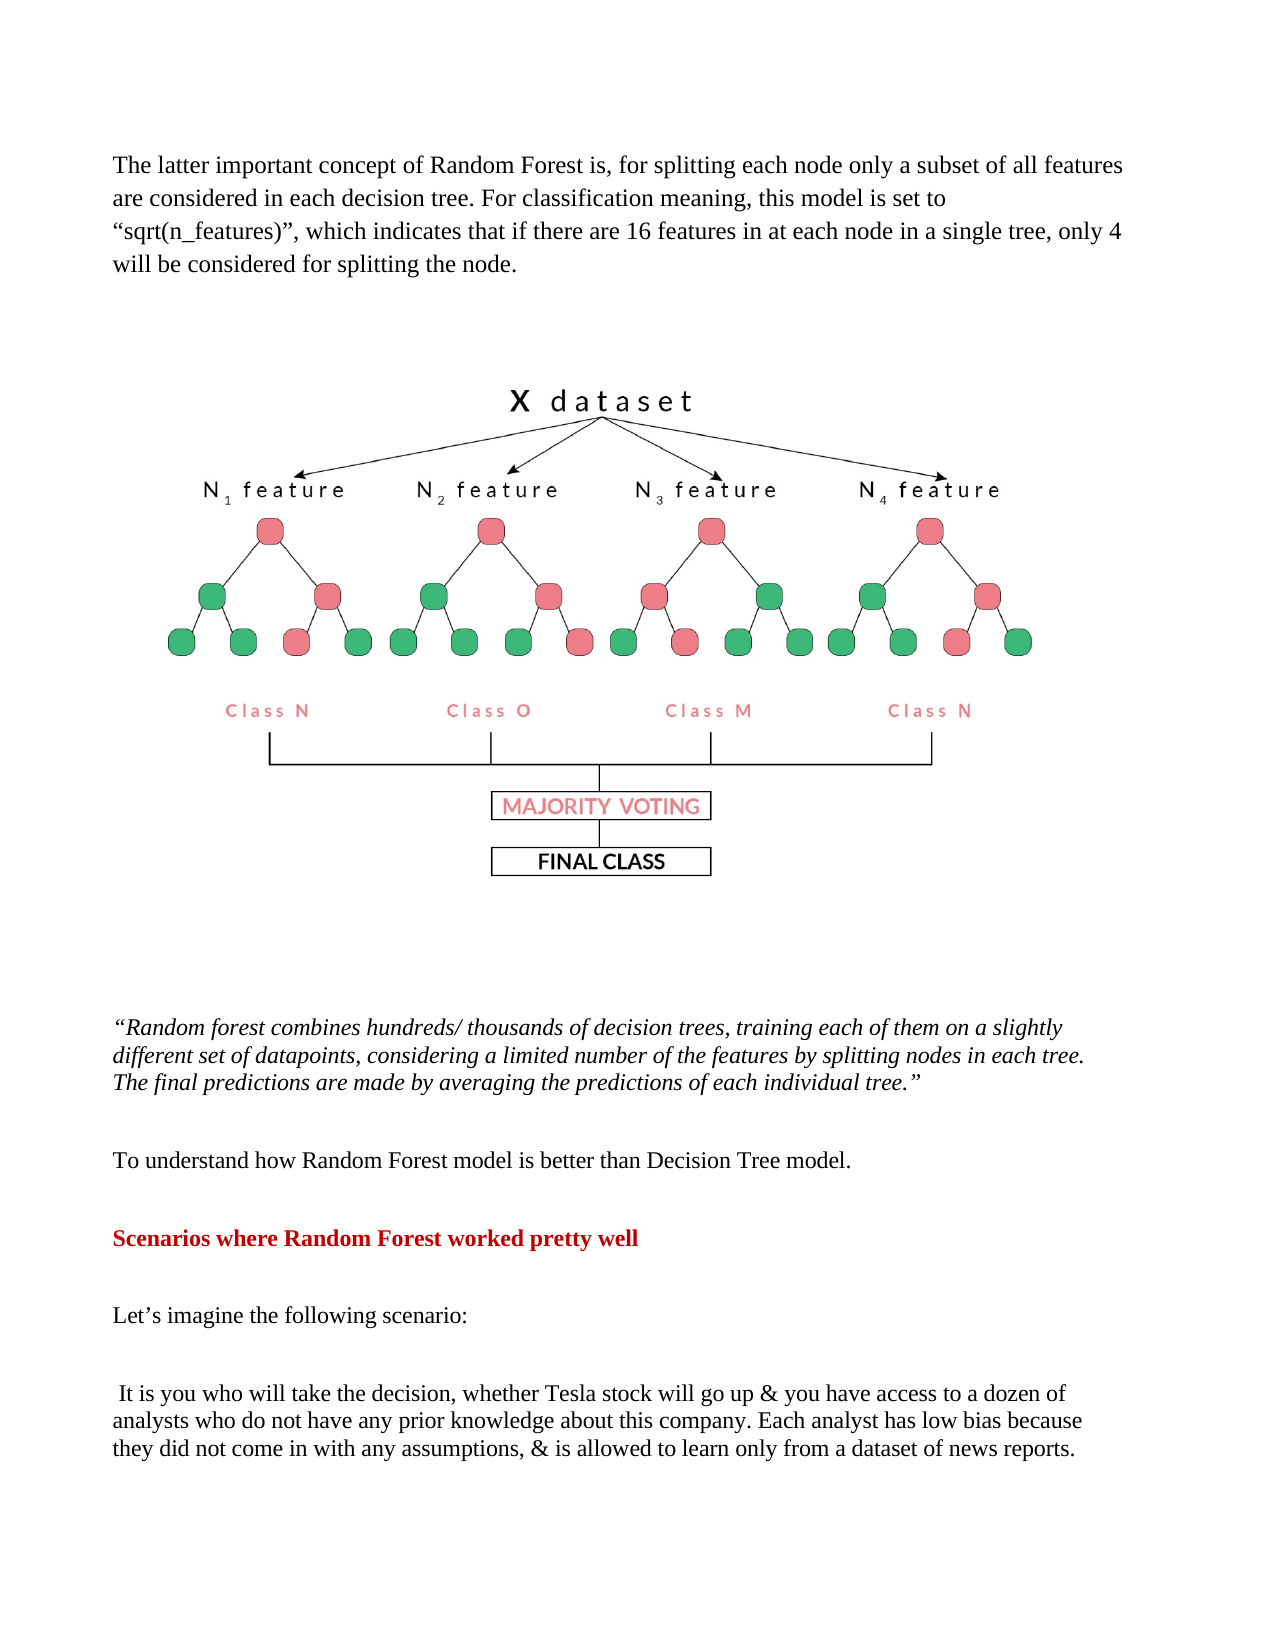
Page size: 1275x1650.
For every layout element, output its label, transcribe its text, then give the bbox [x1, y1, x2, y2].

text “Random forest combines hundreds/ thousands of decision trees, training each of them on a slightly different set of datapoints, considering a limited number of the features by splitting nodes in each tree. The final predictions are made by averaging the predictions of each individual tree.” [112, 1013, 1125, 1096]
text Scenarios where Random Forest worked pretty well [112, 1224, 1125, 1251]
picture [112, 356, 1088, 906]
text Let’s imagine the following scenario: [112, 1301, 1125, 1329]
text It is you who will take the decision, whether Tesla stock will go up & you have access to a dozen of analysts who do not have any prior knowledge about this company. Each analyst has low bias because they did not come in with any assumptions, & is allowed to learn only from a dataset of news reports. [112, 1379, 1125, 1462]
text The latter important concept of Random Forest is, for splitting each node only a subset of all features are considered in each decision tree. For classification meaning, this model is set to “sqrt(n_features)”, which indicates that if there are 16 features in at each node in a single tree, only 4 will be considered for splitting the node. [112, 150, 1125, 278]
text To understand how Random Forest model is better than Decision Tree model. [112, 1146, 1125, 1174]
